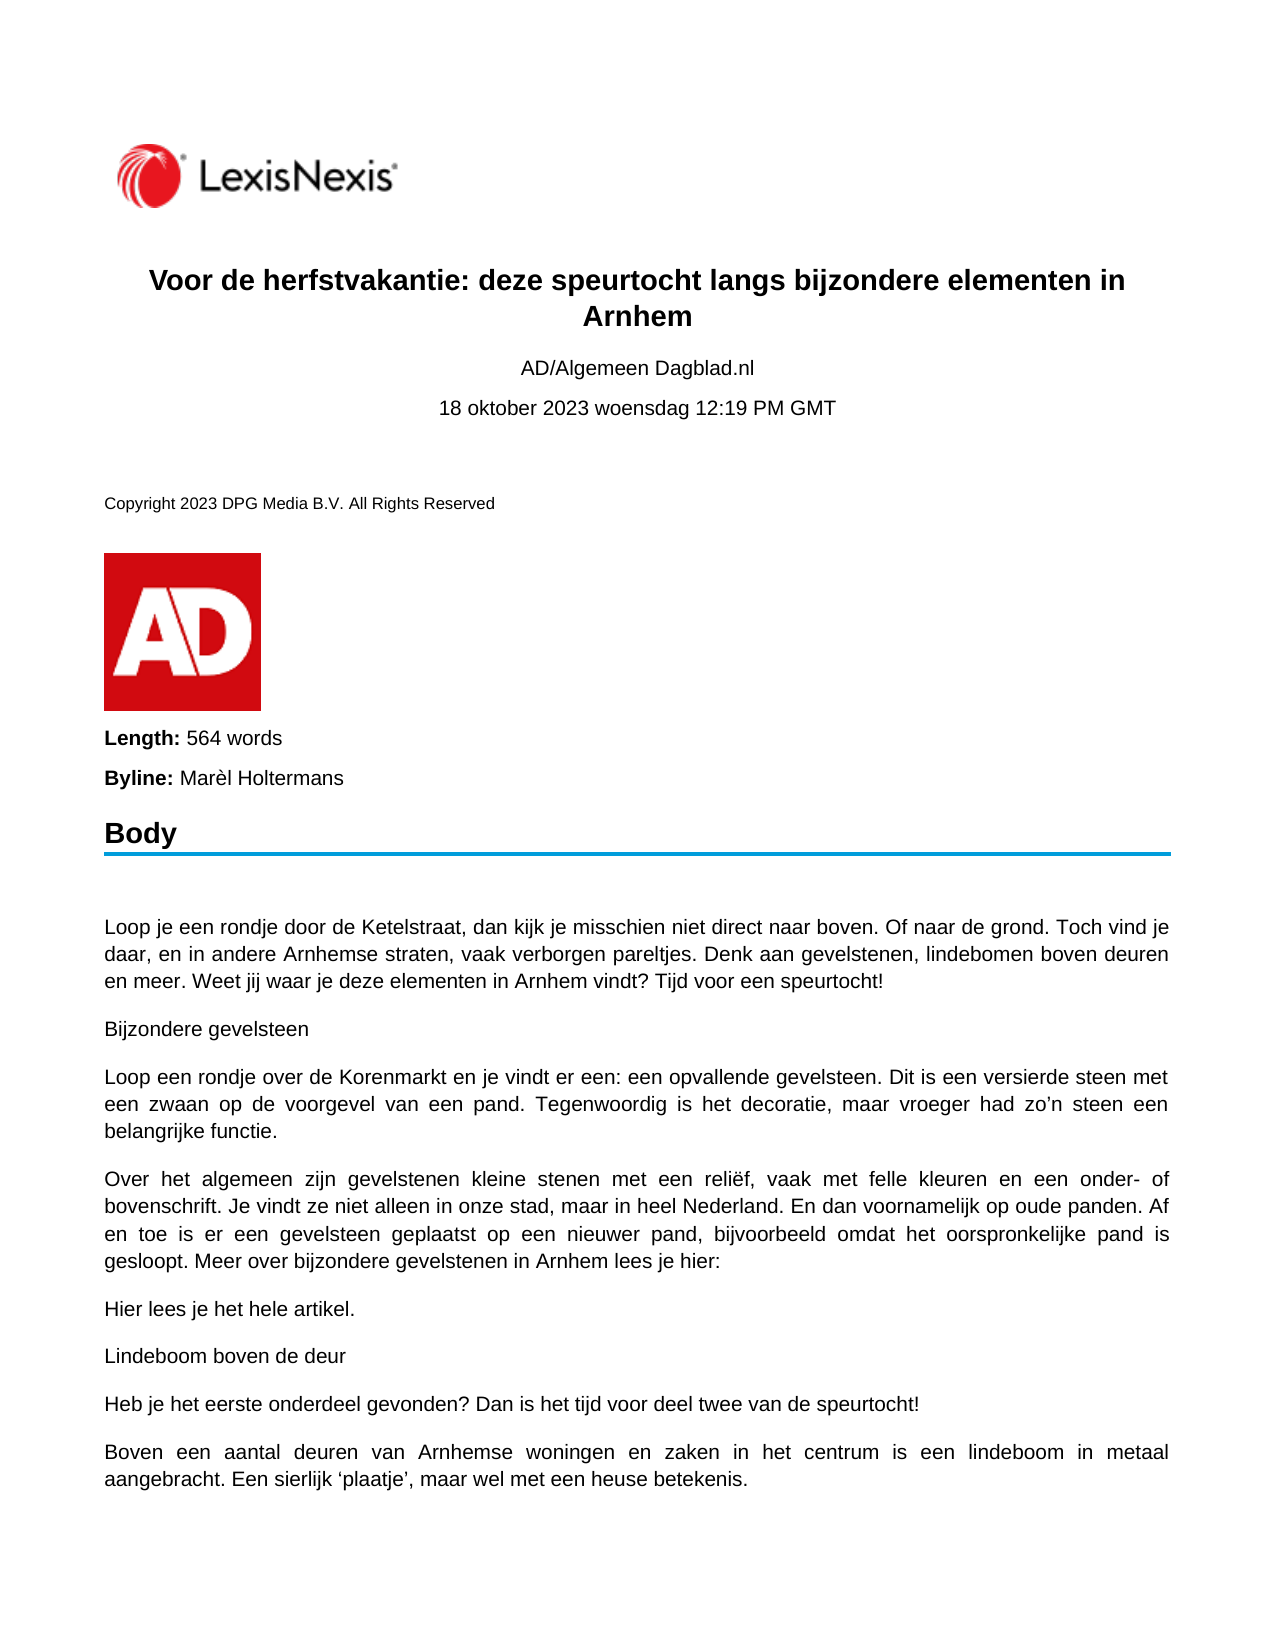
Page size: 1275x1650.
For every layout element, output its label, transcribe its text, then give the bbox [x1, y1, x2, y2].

text Body [104, 814, 1171, 850]
text Heb je het eerste onderdeel gevonden? Dan is het tijd voor deel twee van de speurtocht! [104, 1389, 1171, 1416]
subtitle Voor de herfstvakantie: deze speurtocht langs bijzondere elementen in Arnhem [104, 261, 1171, 332]
text Length: 564 words [104, 723, 1171, 750]
text 18 oktober 2023 woensdag 12:19 PM GMT [104, 393, 1171, 420]
text Hier lees je het hele artikel. [104, 1293, 1171, 1320]
picture [104, 144, 412, 208]
picture [104, 553, 261, 711]
text Lindeboom boven de deur [104, 1341, 1171, 1368]
text Boven een aantal deuren van Arnhemse woningen en zaken in het centrum is een lindeboom in metaal aangebracht. Een sierlijk ‘plaatje’, maar wel met een heuse betekenis. [104, 1437, 1171, 1491]
text Copyright 2023 DPG Media B.V. All Rights Reserved [104, 461, 1171, 513]
text Loop een rondje over de Korenmarkt en je vindt er een: een opvallende gevelsteen. Dit is een versierde steen met een zwaan op de voorgevel van een pand. Tegenwoordig is het decoratie, maar vroeger had zo’n steen een belangrijke functie. [104, 1062, 1171, 1143]
text Byline: Marèl Holtermans [104, 762, 1171, 789]
text Over het algemeen zijn gevelstenen kleine stenen met een reliëf, vaak met felle kleuren en een onder- of bovenschrift. Je vindt ze niet alleen in onze stad, maar in heel Nederland. En dan voornamelijk op oude panden. Af en toe is er een gevelsteen geplaatst op een nieuwer pand, bijvoorbeeld omdat het oorspronkelijke pand is gesloopt. Meer over bijzondere gevelstenen in Arnhem lees je hier: [104, 1164, 1171, 1272]
text Bijzondere gevelsteen [104, 1014, 1171, 1041]
text Loop je een rondje door de Ketelstraat, dan kijk je misschien niet direct naar boven. Of naar de grond. Toch vind je daar, en in andere Arnhemse straten, vaak verborgen pareltjes. Denk aan gevelstenen, lindebomen boven deuren en meer. Weet jij waar je deze elementen in Arnhem vindt? Tijd voor een speurtocht! [104, 912, 1171, 993]
text AD/Algemeen Dagblad.nl [104, 353, 1171, 380]
